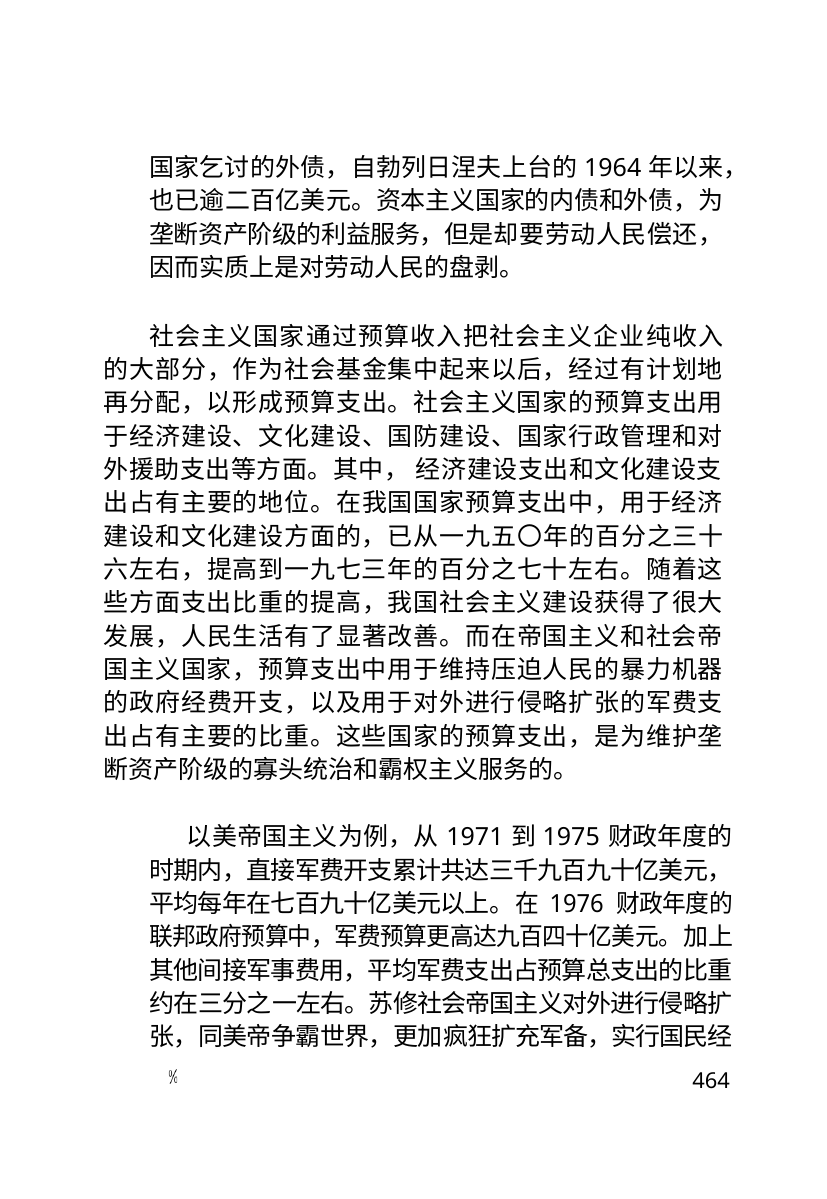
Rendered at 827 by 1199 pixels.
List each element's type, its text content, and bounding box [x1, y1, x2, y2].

text 国家乞讨的外债，自勃列日涅夫上台的 1964 年以来，也已逾二百亿美元。资本主义国家的内债和外债，为垄断资产阶级的利益服务，但是却要劳动人民偿还，因而实质上是对劳动人民的盘剥。 [149, 150, 723, 283]
picture [168, 1069, 178, 1084]
text 社会主义国家通过预算收入把社会主义企业纯收入的大部分，作为社会基金集中起来以后，经过有计划地再分配，以形成预算支出。社会主义国家的预算支出用于经济建设、文化建设、国防建设、国家行政管理和对外援助支出等方面。其中， 经济建设支出和文化建设支出占有主要的地位。在我国国家预算支出中，用于经济建设和文化建设方面的，已从一九五〇年的百分之三十六左右，提高到一九七三年的百分之七十左右。随着这些方面支出比重的提高，我国社会主义建设获得了很大发展，人民生活有了显著改善。而在帝国主义和社会帝国主义国家，预算支出中用于维持压迫人民的暴力机器的政府经费开支，以及用于对外进行侵略扩张的军费支出占有主要的比重。这些国家的预算支出，是为维护垄断资产阶级的寡头统治和霸权主义服务的。 [103, 318, 724, 785]
